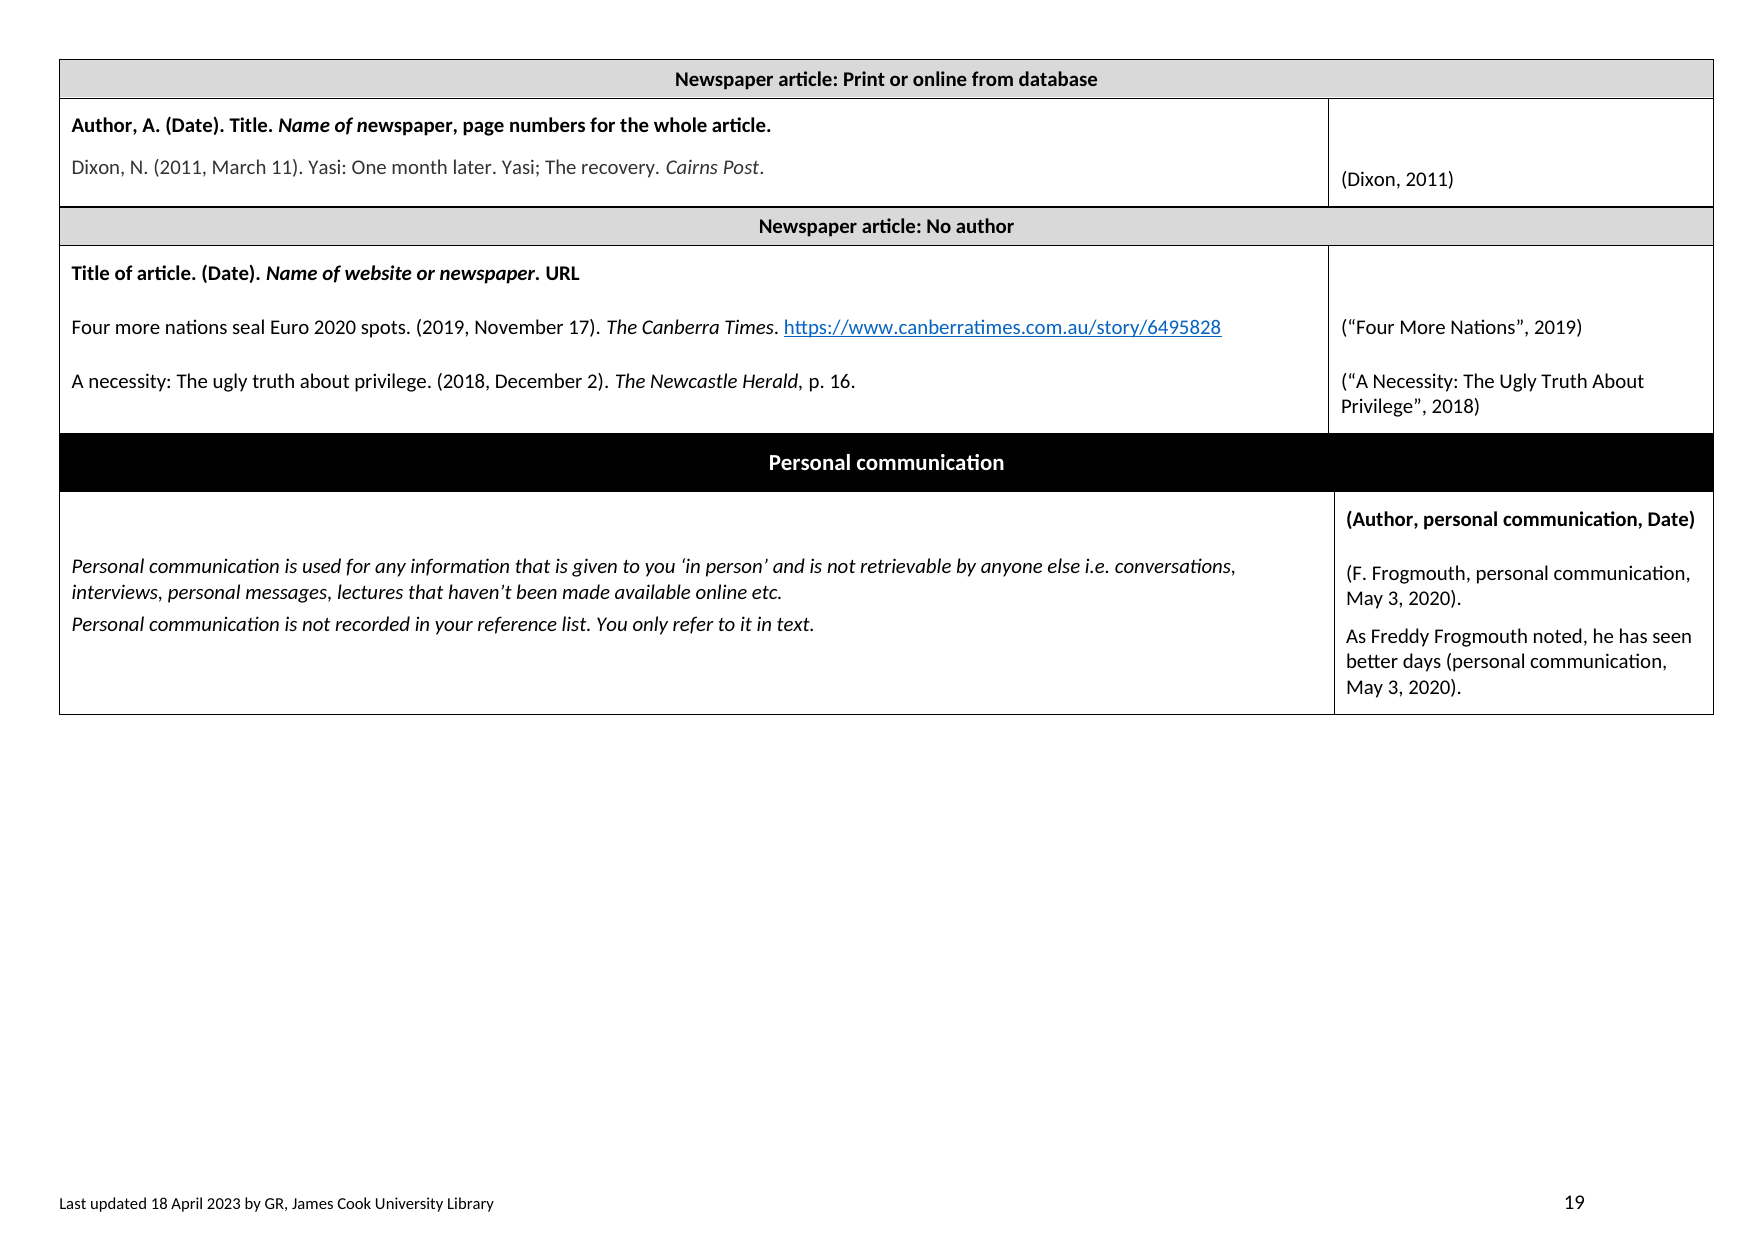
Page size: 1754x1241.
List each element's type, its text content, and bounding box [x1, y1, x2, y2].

table_cell Author, A. (Date). Title. Name of newspaper, page numbers for the whole article. [60, 99, 1328, 152]
table_cell (Author, personal communication, Date) [1335, 492, 1713, 546]
table_cell (“Four More Nations”, 2019) [1329, 300, 1713, 354]
table_cell [60, 492, 1334, 546]
table_cell A necessity: The ugly truth about privilege. (2018, December 2). The Newcastle Herald, p. 16. [60, 354, 1328, 433]
table_cell Four more nations seal Euro 2020 spots. (2019, November 17). The Canberra Times. https://www.canberratimes.com.au/story/6495828 [60, 300, 1328, 354]
table_cell Newspaper article: Print or online from database [60, 60, 1713, 97]
table_cell (F. Frogmouth, personal communication, May 3, 2020). As Freddy Frogmouth noted, he has seen better days (personal communication, May 3, 2020). [1335, 546, 1713, 714]
table_cell Title of article. (Date). Name of website or newspaper. URL [60, 246, 1328, 300]
table_cell (Dixon, 2011) [1329, 153, 1713, 206]
table_cell Dixon, N. (2011, March 11). Yasi: One month later. Yasi; The recovery. Cairns Post. [60, 153, 1328, 206]
table_cell Personal communication [60, 434, 1713, 491]
table_cell [1329, 246, 1713, 300]
table_cell Personal communication is used for any information that is given to you ‘in person’ and is not retrievable by anyone else i.e. conversations, interviews, personal messages, lectures that haven’t been made available online etc. Personal communication is not recorded in your reference list. You only refer to it in text. [60, 546, 1334, 714]
table_cell Newspaper article: No author [60, 208, 1713, 245]
table_cell (“A Necessity: The Ugly Truth About Privilege”, 2018) [1329, 354, 1713, 433]
table_cell [1329, 99, 1713, 152]
